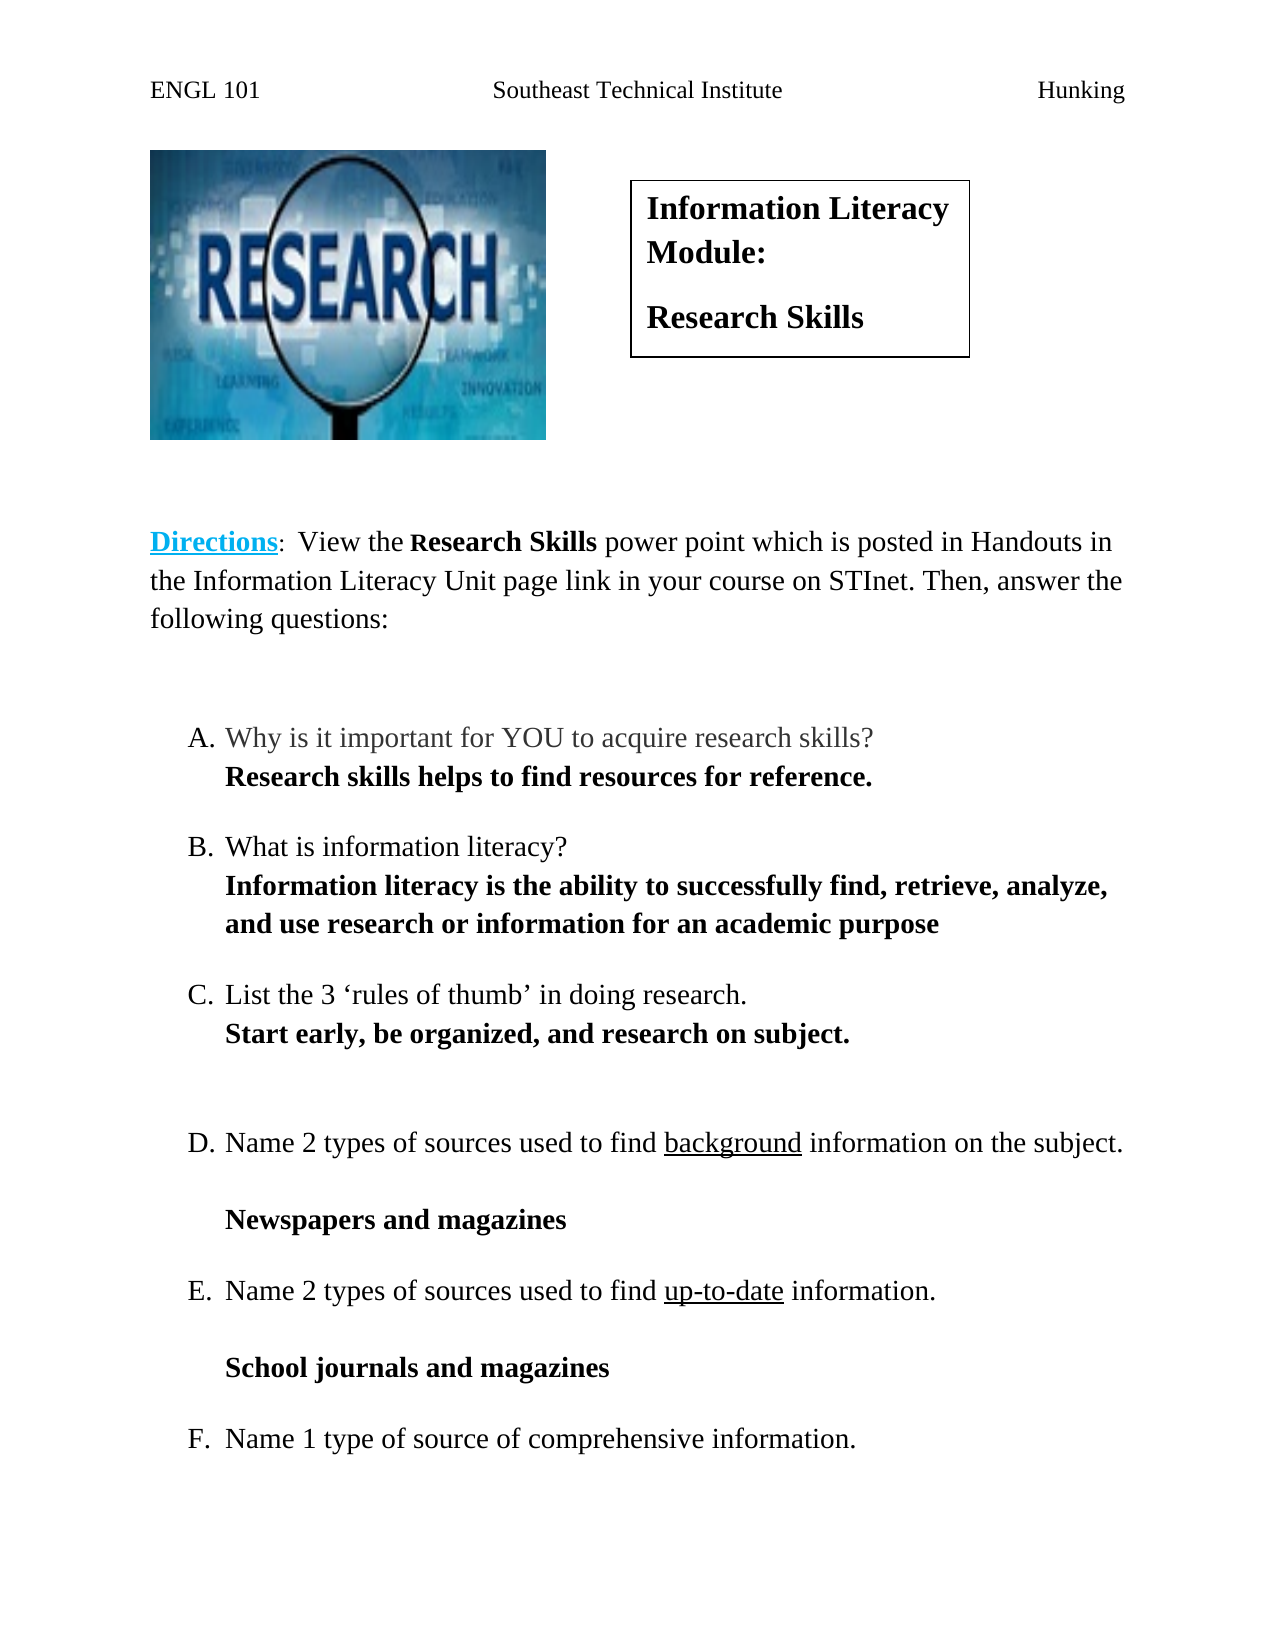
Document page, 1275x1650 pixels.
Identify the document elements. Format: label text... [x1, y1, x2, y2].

list Why is it important for YOU to acquire research skills? Research skills helps to find resources for reference. [187, 720, 1125, 825]
picture [150, 150, 546, 440]
list Name 2 types of sources used to find up-to-date information. School journals and magazines [187, 1273, 1125, 1417]
list List the 3 ‘rules of thumb’ in doing research. Start early, be organized, and research on subject. [187, 977, 1125, 1121]
list Name 2 types of sources used to find background information on the subject. Newspapers and magazines [187, 1125, 1125, 1269]
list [187, 1421, 1125, 1455]
text Directions: View the Research Skills power point which is posted in Handouts in the Information Literacy Unit page link in your course on STInet. Then, answer the following questions: [150, 524, 1125, 635]
list What is information literacy? Information literacy is the ability to successfully find, retrieve, analyze, and use research or information for an academic purpose [187, 829, 1125, 973]
